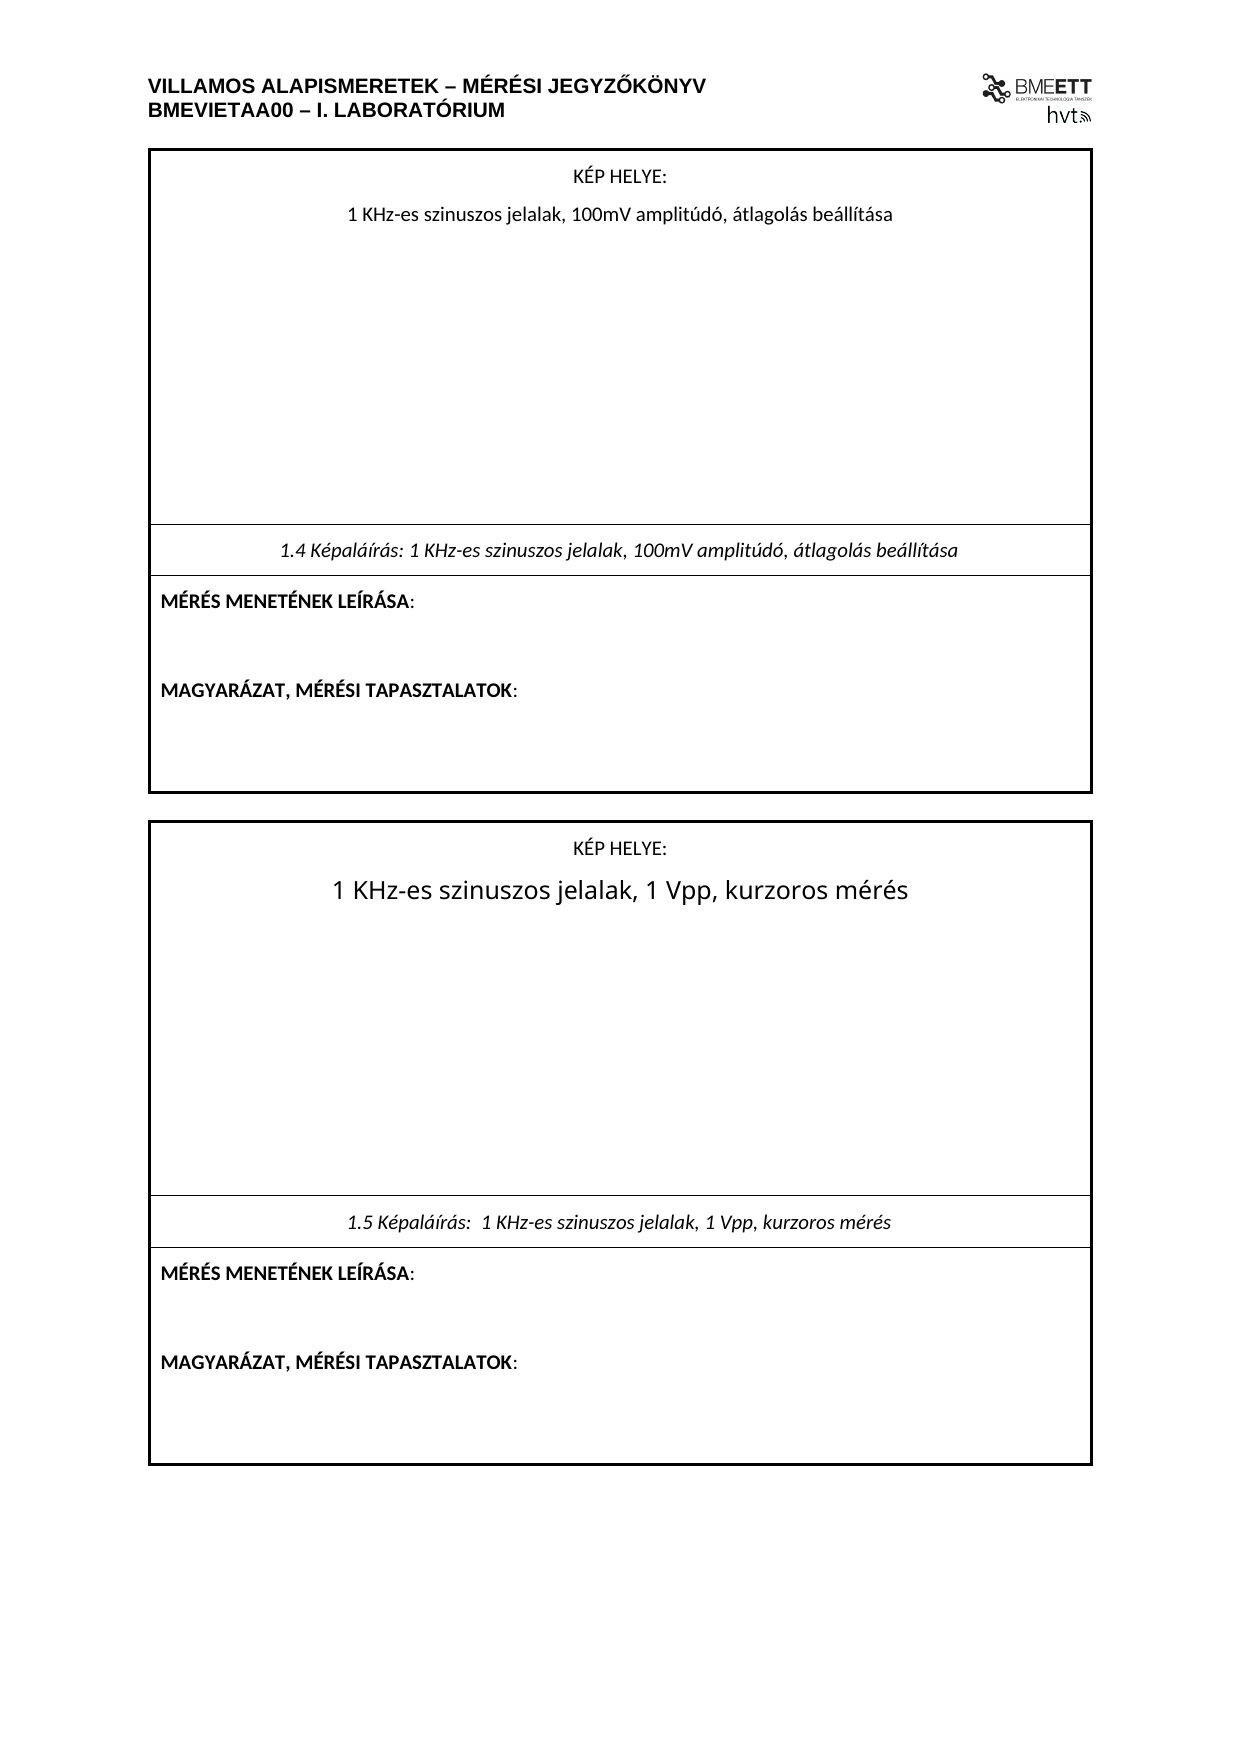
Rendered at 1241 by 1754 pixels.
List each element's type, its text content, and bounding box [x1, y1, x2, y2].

table_header KÉP HELYE: 1 KHz-es szinuszos jelalak, 1 Vpp, kurzoros mérés [151, 823, 1090, 1195]
table_cell 1.5 Képaláírás: 1 KHz-es szinuszos jelalak, 1 Vpp, kurzoros mérés [151, 1196, 1090, 1247]
table_cell MÉRÉS MENETÉNEK LEÍRÁSA: MAGYARÁZAT, MÉRÉSI TAPASZTALATOK: [151, 576, 1090, 791]
table_cell MÉRÉS MENETÉNEK LEÍRÁSA: MAGYARÁZAT, MÉRÉSI TAPASZTALATOK: [151, 1248, 1090, 1463]
table_cell 1.4 Képaláírás: 1 KHz-es szinuszos jelalak, 100mV amplitúdó, átlagolás beállítása [151, 525, 1090, 575]
table_header KÉP HELYE: 1 KHz-es szinuszos jelalak, 100mV amplitúdó, átlagolás beállítása [151, 151, 1090, 523]
picture [980, 72, 1094, 125]
